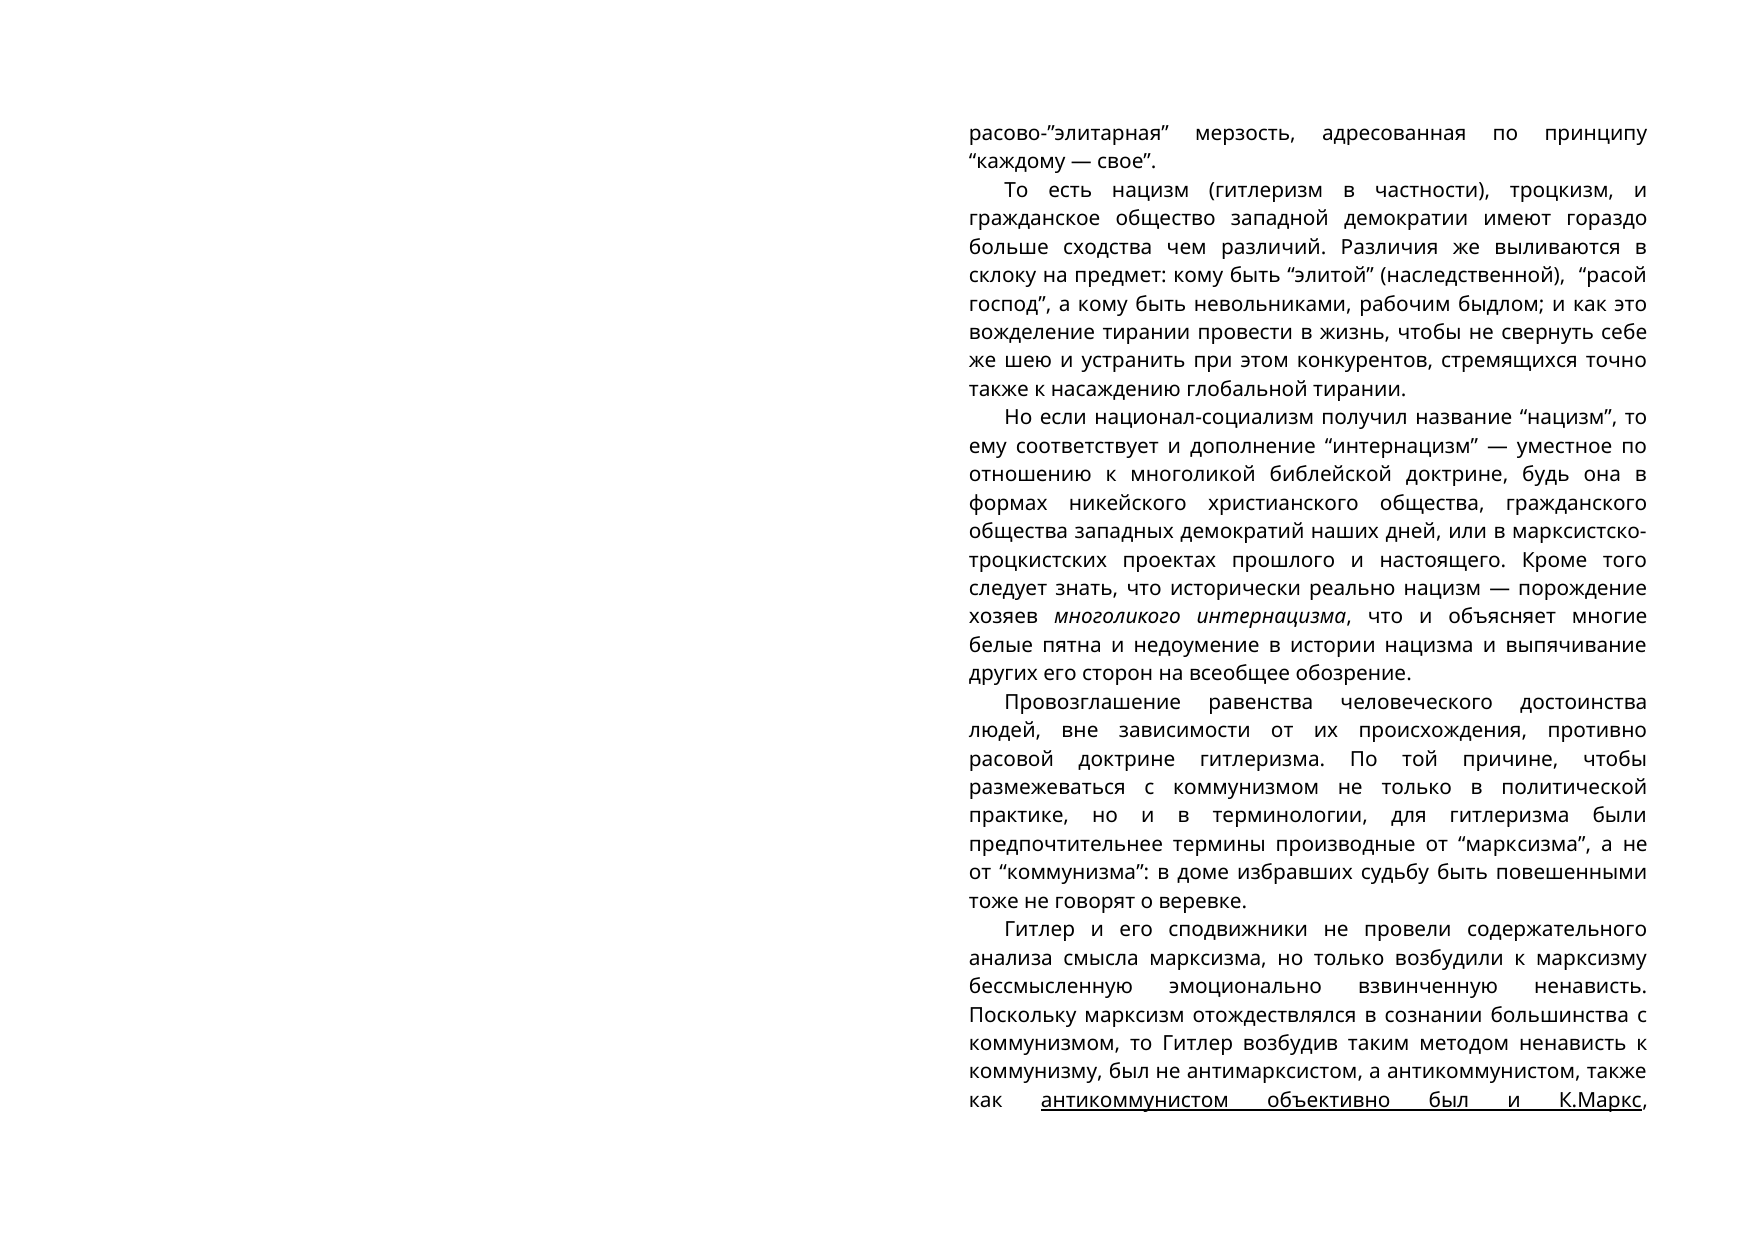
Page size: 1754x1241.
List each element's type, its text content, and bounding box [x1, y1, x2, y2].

text Провозглашение равенства человеческого достоинства людей, вне зависимости от их происхождения, противно расовой доктрине гитлеризма. По той причине, чтобы размежеваться с коммунизмом не только в политической практике, но и в терминологии, для гитлеризма были предпочтительнее термины производные от “марксизма”, а не от “коммунизма”: в доме избравших судьбу быть повешенными тоже не говорят о веревке. [969, 687, 1648, 914]
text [969, 118, 1648, 175]
text То есть нацизм (гитлеризм в частности), троцкизм, и гражданское общество западной демократии имеют гораздо больше сходства чем различий. Различия же выливаются в склоку на предмет: кому быть “элитой” (наследственной), “расой господ”, а кому быть невольниками, рабочим быдлом; и как это вожделение тирании провести в жизнь, чтобы не свернуть себе же шею и устранить при этом конкурентов, стремящихся точно также к насаждению глобальной тирании. [969, 175, 1648, 402]
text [969, 914, 1648, 1113]
text Но если национал-социализм получил название “нацизм”, то ему соответствует и дополнение “интернацизм” — уместное по отношению к многоликой библейской доктрине, будь она в формах никейского христианского общества, гражданского общества западных демократий наших дней, или в марксистско-троцкистских проектах прошлого и настоящего. Кроме того следует знать, что исторически реально нацизм — порождение хозяев многоликого интернацизма, что и объясняет многие белые пятна и недоумение в истории нацизма и выпячивание других его сторон на всеобщее обозрение. [969, 402, 1648, 687]
